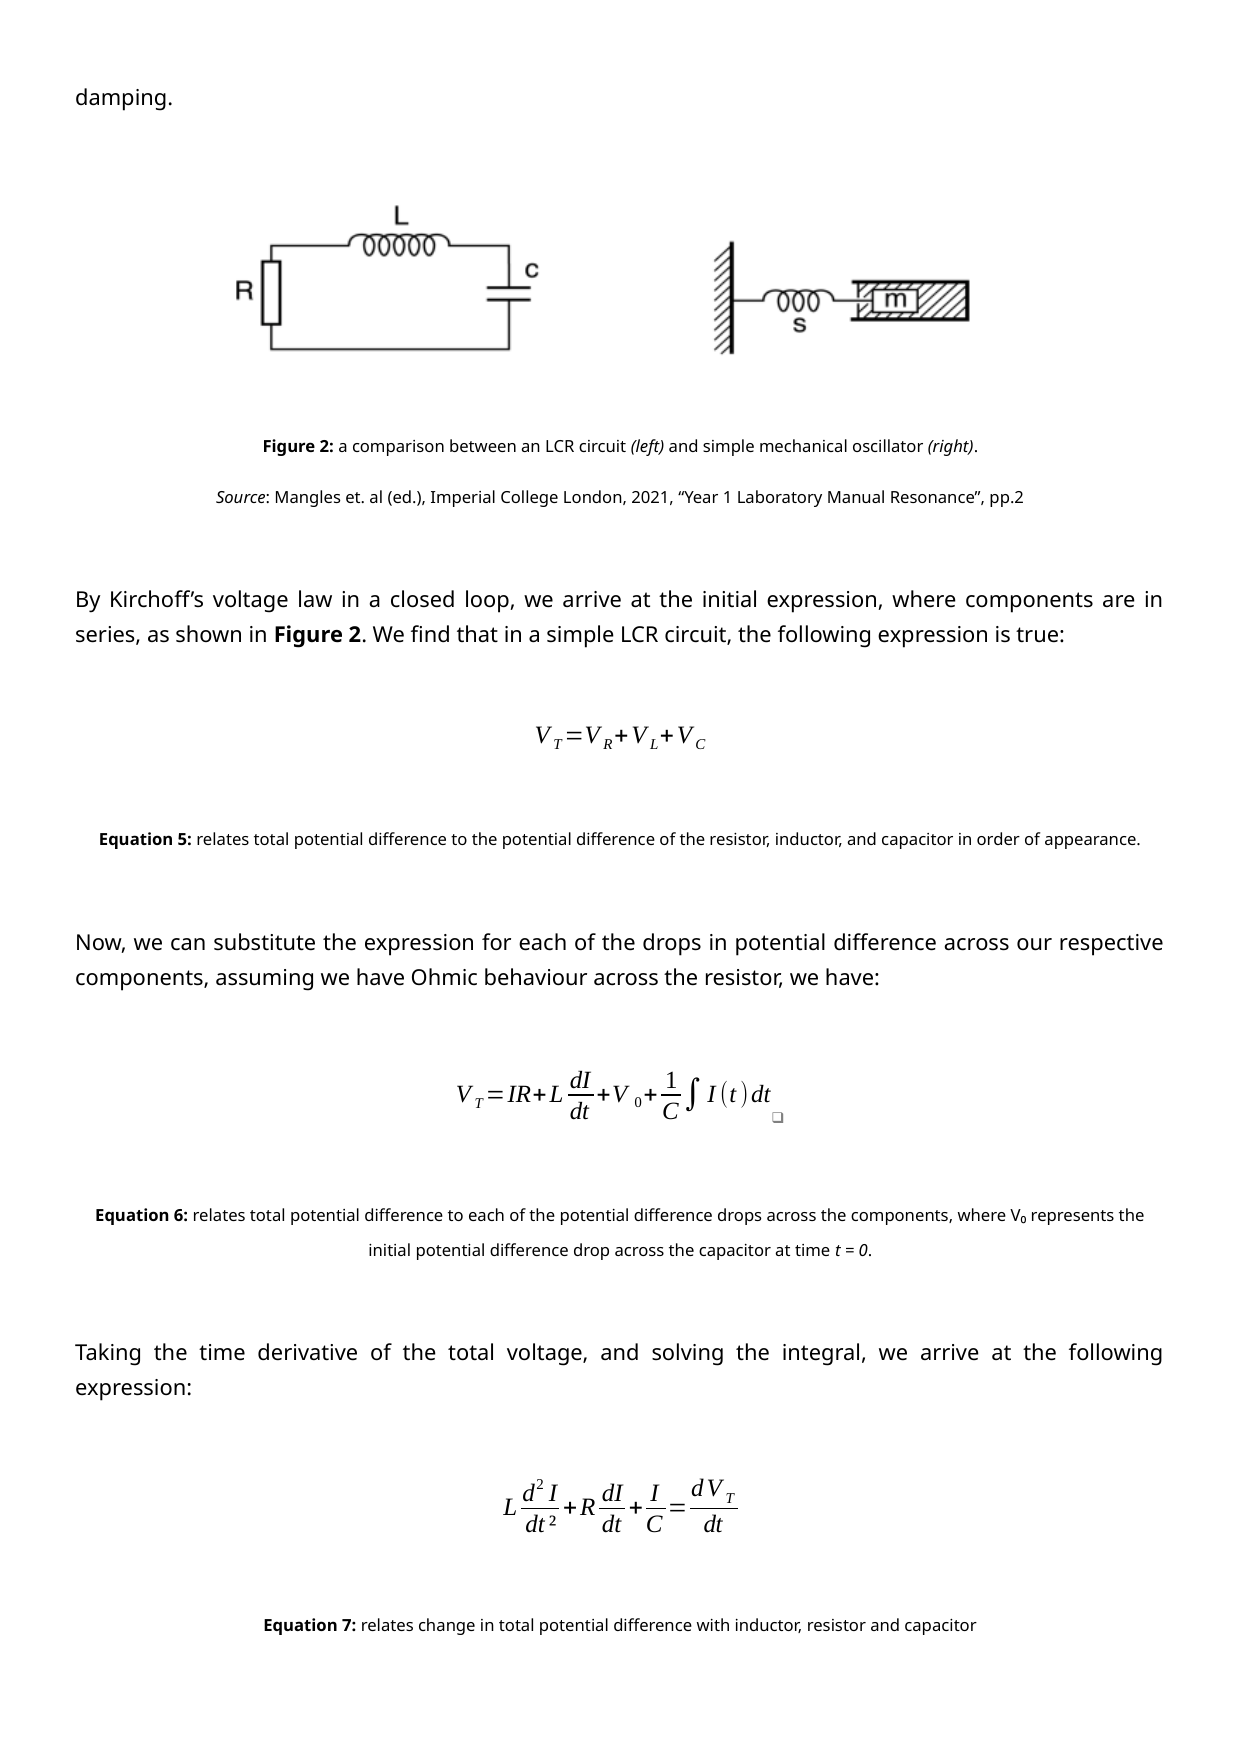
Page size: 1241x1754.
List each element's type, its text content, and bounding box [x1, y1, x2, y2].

text Taking the time derivative of the total voltage, and solving the integral, we arrive at the following expression: [75, 1336, 1165, 1403]
text By Kirchoff’s voltage law in a closed loop, we arrive at the initial expression, where components are in series, as shown in Figure 2. We find that in a simple LCR circuit, the following expression is true: [75, 583, 1165, 650]
picture [221, 183, 1019, 384]
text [75, 81, 1165, 113]
text Figure 2: a comparison between an LCR circuit (left) and simple mechanical oscillator (right). [75, 430, 1165, 462]
text Equation 6: relates total potential difference to each of the potential difference drops across the components, where V₀ represents the initial potential difference drop across the capacitor at time t = 0. [75, 1198, 1165, 1266]
text Equation 5: relates total potential difference to the potential difference of the resistor, inductor, and capacitor in order of appearance. [75, 823, 1165, 856]
text Source: Mangles et. al (ed.), Imperial College London, 2021, “Year 1 Laboratory Manual Resonance”, pp.2 [75, 481, 1165, 513]
text Equation 7: relates change in total potential difference with inductor, resistor and capacitor [75, 1609, 1165, 1641]
text Now, we can substitute the expression for each of the drops in potential difference across our respective components, assuming we have Ohmic behaviour across the resistor, we have: [75, 926, 1165, 993]
